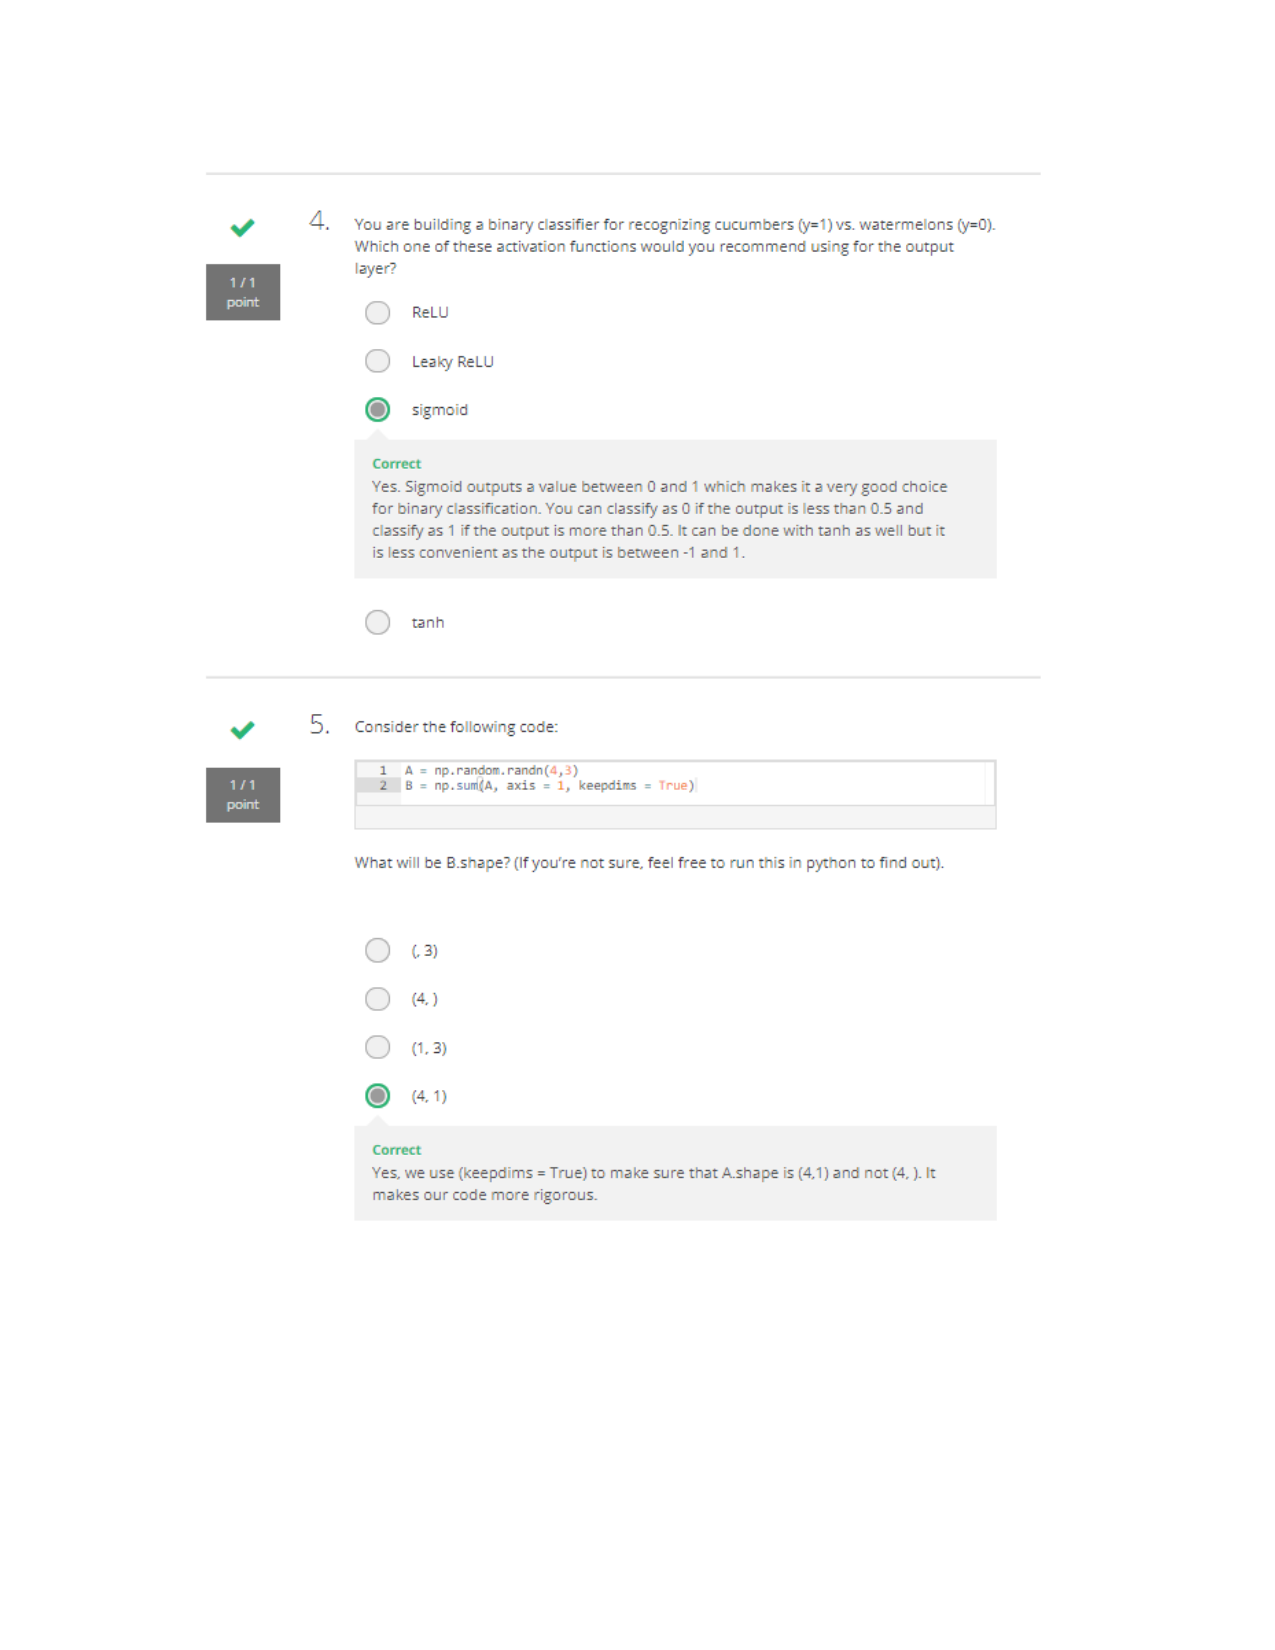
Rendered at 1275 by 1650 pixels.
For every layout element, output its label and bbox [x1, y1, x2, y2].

picture [150, 150, 1125, 1262]
